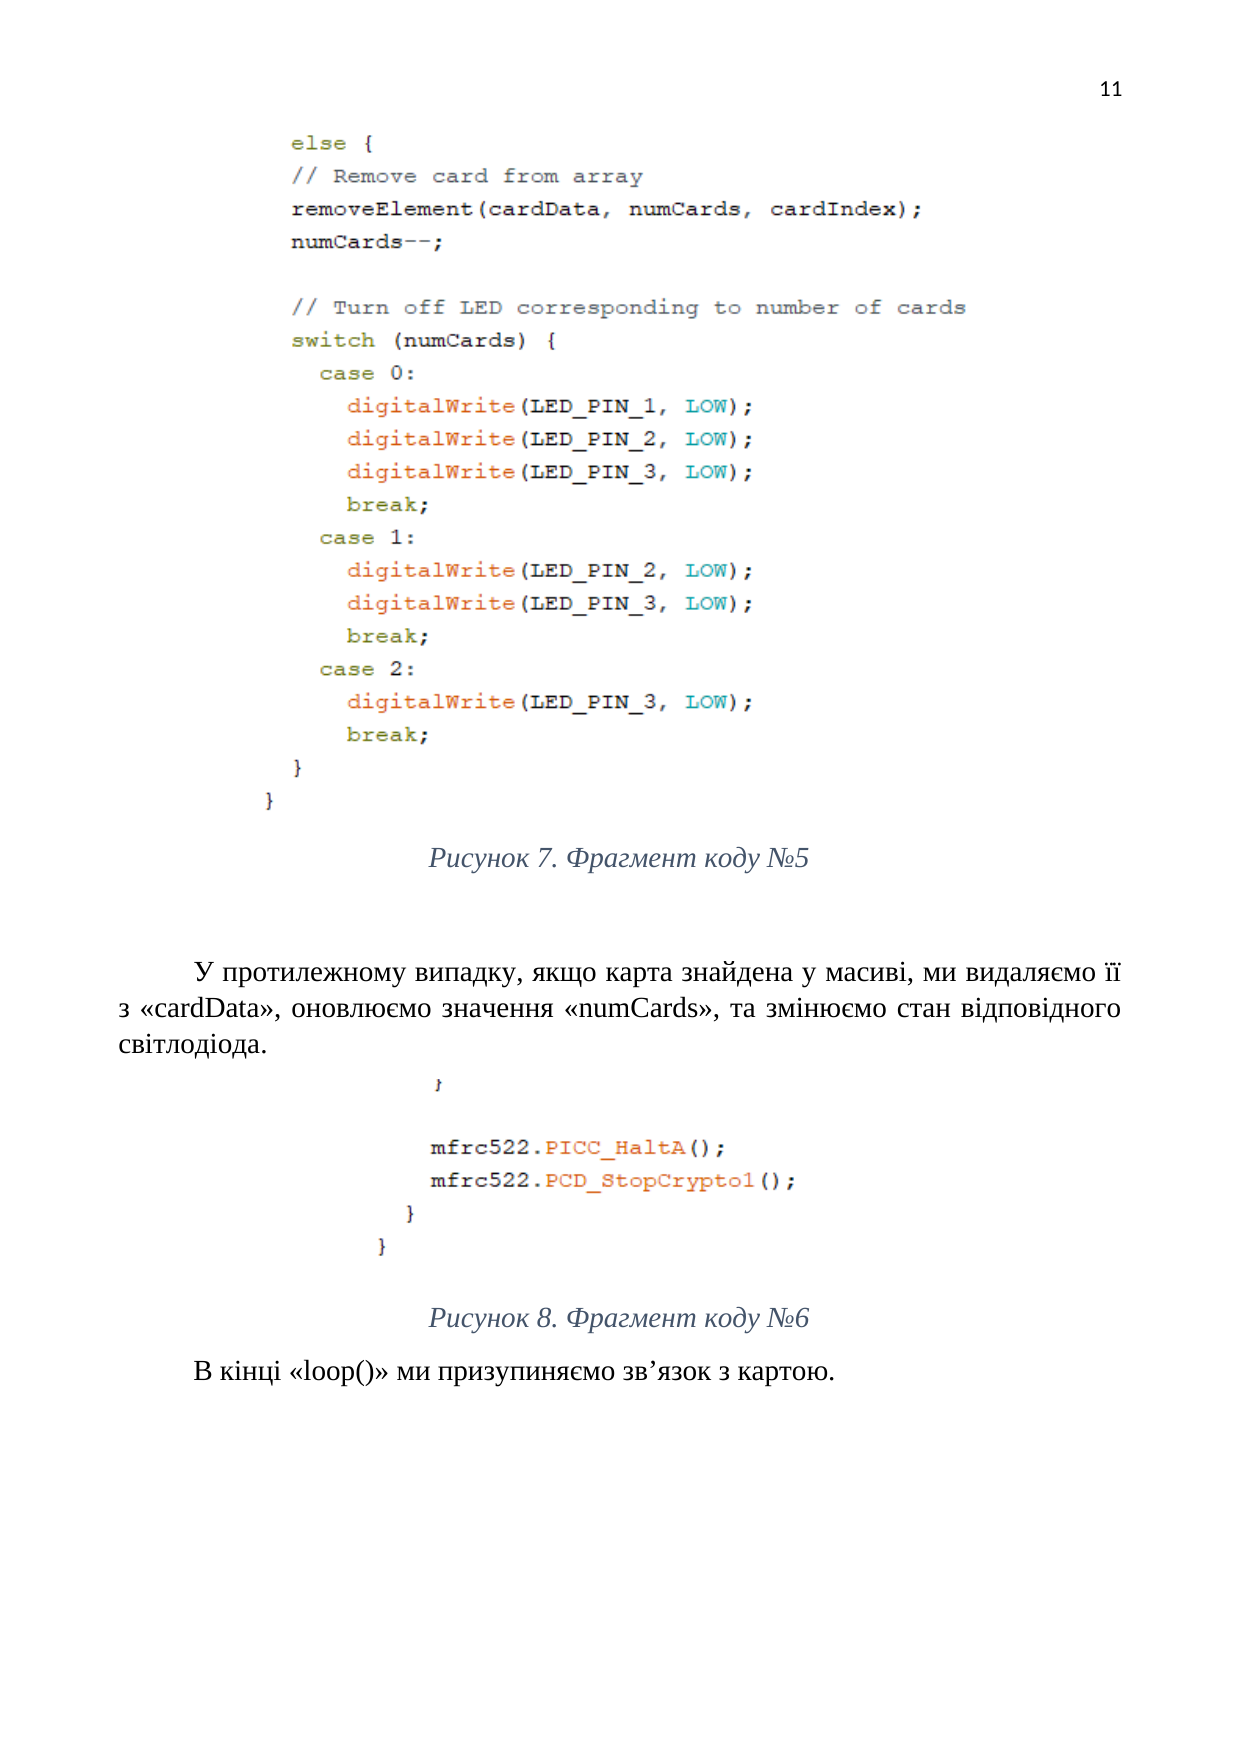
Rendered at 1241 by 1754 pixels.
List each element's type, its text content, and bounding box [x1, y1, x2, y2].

text В кінці «loop()» ми призупиняємо зв’язок з картою. [118, 1353, 1122, 1386]
text У протилежному випадку, якщо карта знайдена у масиві, ми видаляємо її з «cardData», оновлюємо значення «numCards», та змінюємо стан відповідного світлодіода. [118, 954, 1122, 1060]
text Рисунок 7. Фрагмент коду №5 [118, 841, 1122, 874]
picture [363, 1079, 877, 1281]
text Рисунок 8. Фрагмент коду №6 [118, 1300, 1122, 1333]
picture [252, 120, 989, 818]
